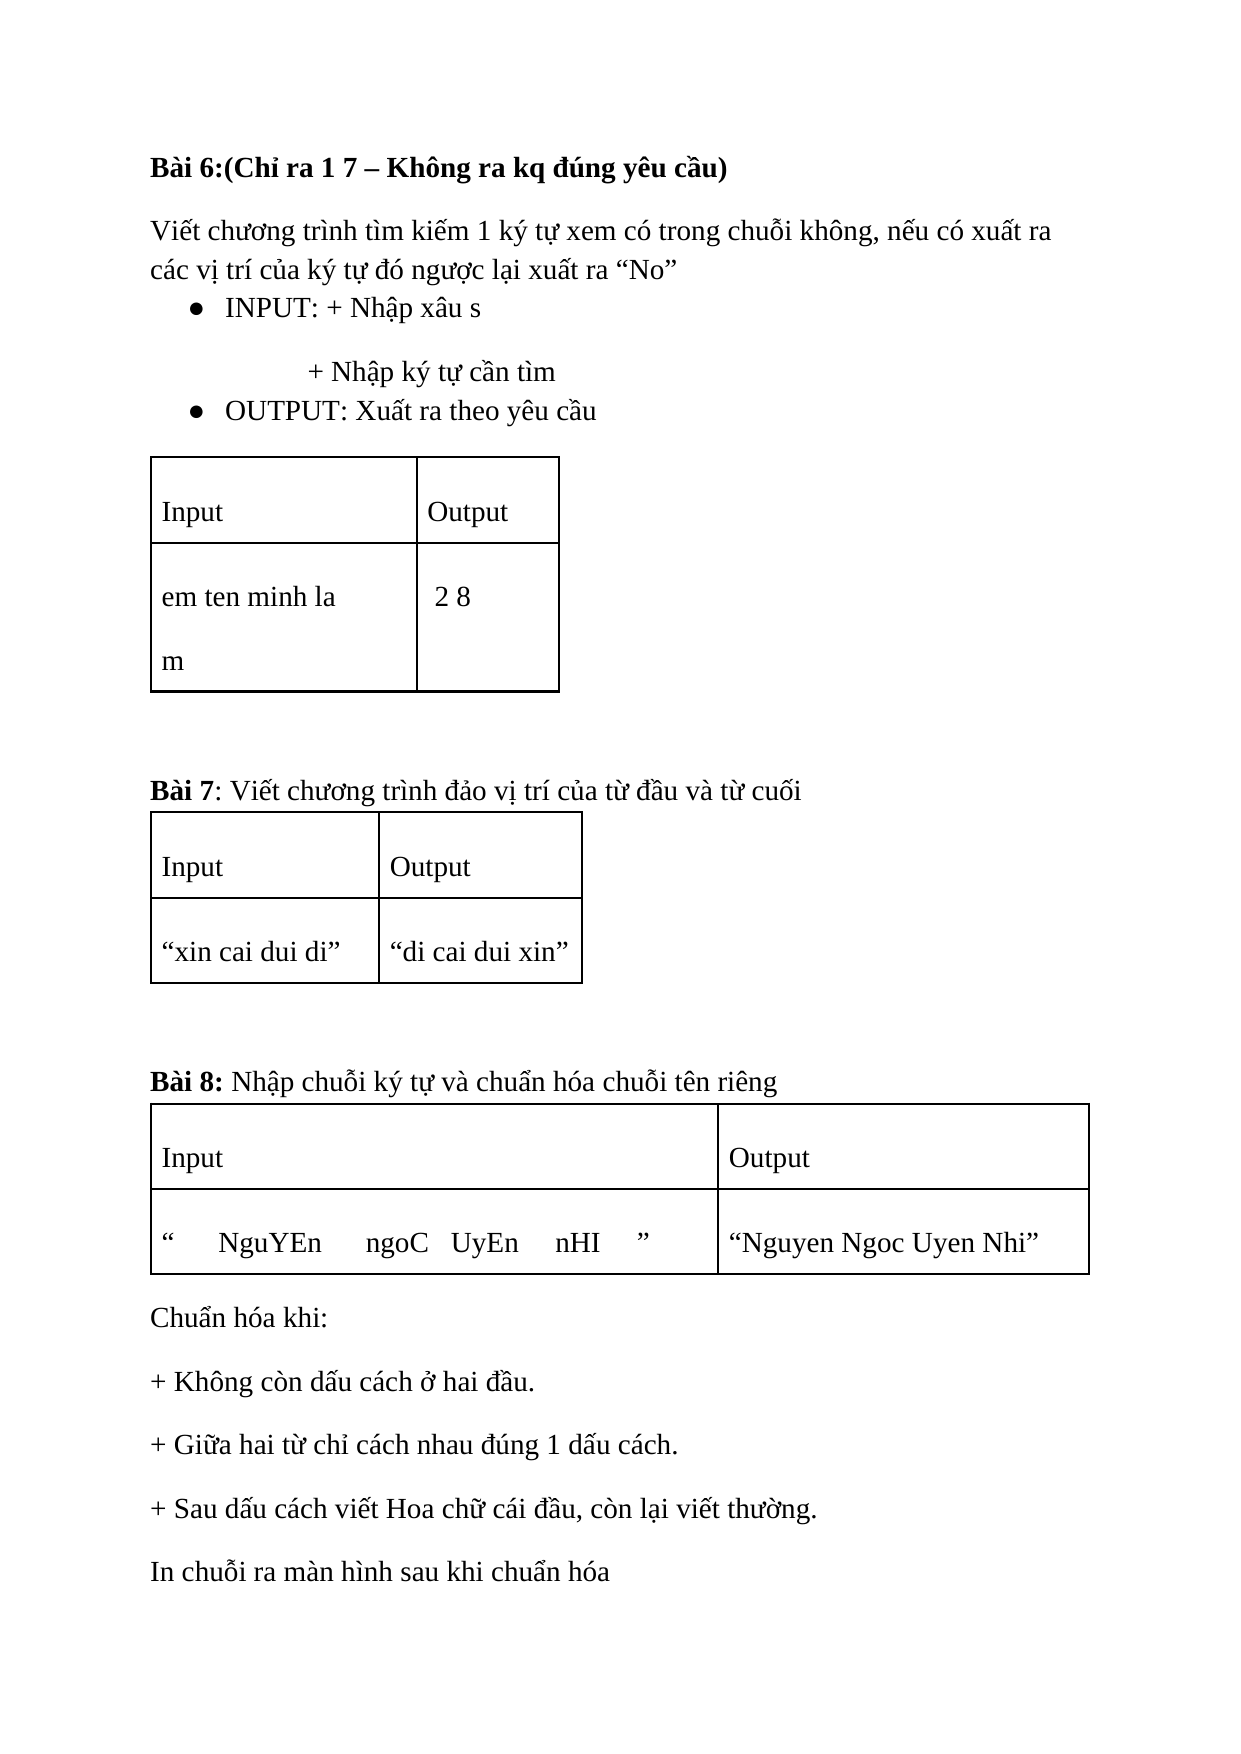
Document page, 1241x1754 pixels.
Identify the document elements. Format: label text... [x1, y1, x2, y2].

table_header Output [719, 1105, 1088, 1188]
table_cell 2 8 [418, 544, 558, 690]
text In chuỗi ra màn hình sau khi chuẩn hóa [150, 1554, 1090, 1588]
table_cell “Nguyen Ngoc Uyen Nhi” [719, 1190, 1088, 1273]
text + Sau dấu cách viết Hoa chữ cái đầu, còn lại viết thường. [150, 1491, 1090, 1524]
text Bài 6:(Chỉ ra 1 7 – Không ra kq đúng yêu cầu) [150, 150, 1090, 183]
table_header Input [152, 1105, 717, 1188]
list OUTPUT: Xuất ra theo yêu cầu [187, 393, 1090, 426]
text + Nhập ký tự cần tìm [225, 354, 1090, 388]
table_cell “di cai dui xin” [380, 899, 581, 982]
table_header Input [152, 458, 416, 542]
list INPUT: + Nhập xâu s [187, 291, 1090, 324]
text + Giữa hai từ chỉ cách nhau đúng 1 dấu cách. [150, 1427, 1090, 1461]
text Chuẩn hóa khi: [150, 1300, 1090, 1334]
text Bài 7: Viết chương trình đảo vị trí của từ đầu và từ cuối [150, 773, 1090, 806]
table_header Input [152, 813, 378, 897]
text Viết chương trình tìm kiếm 1 ký tự xem có trong chuỗi không, nếu có xuất ra các vị trí của ký tự đó ngược lại xuất ra “No” [150, 213, 1090, 286]
text + Không còn dấu cách ở hai đầu. [150, 1364, 1090, 1397]
table_header Output [418, 458, 558, 542]
table_cell “xin cai dui di” [152, 899, 378, 982]
table_header Output [380, 813, 581, 897]
text Bài 8: Nhập chuỗi ký tự và chuẩn hóa chuỗi tên riêng [150, 1064, 1090, 1098]
table_cell em ten minh la m [152, 544, 416, 690]
table_cell “ NguYEn ngoC UyEn nHI ” [152, 1190, 717, 1273]
